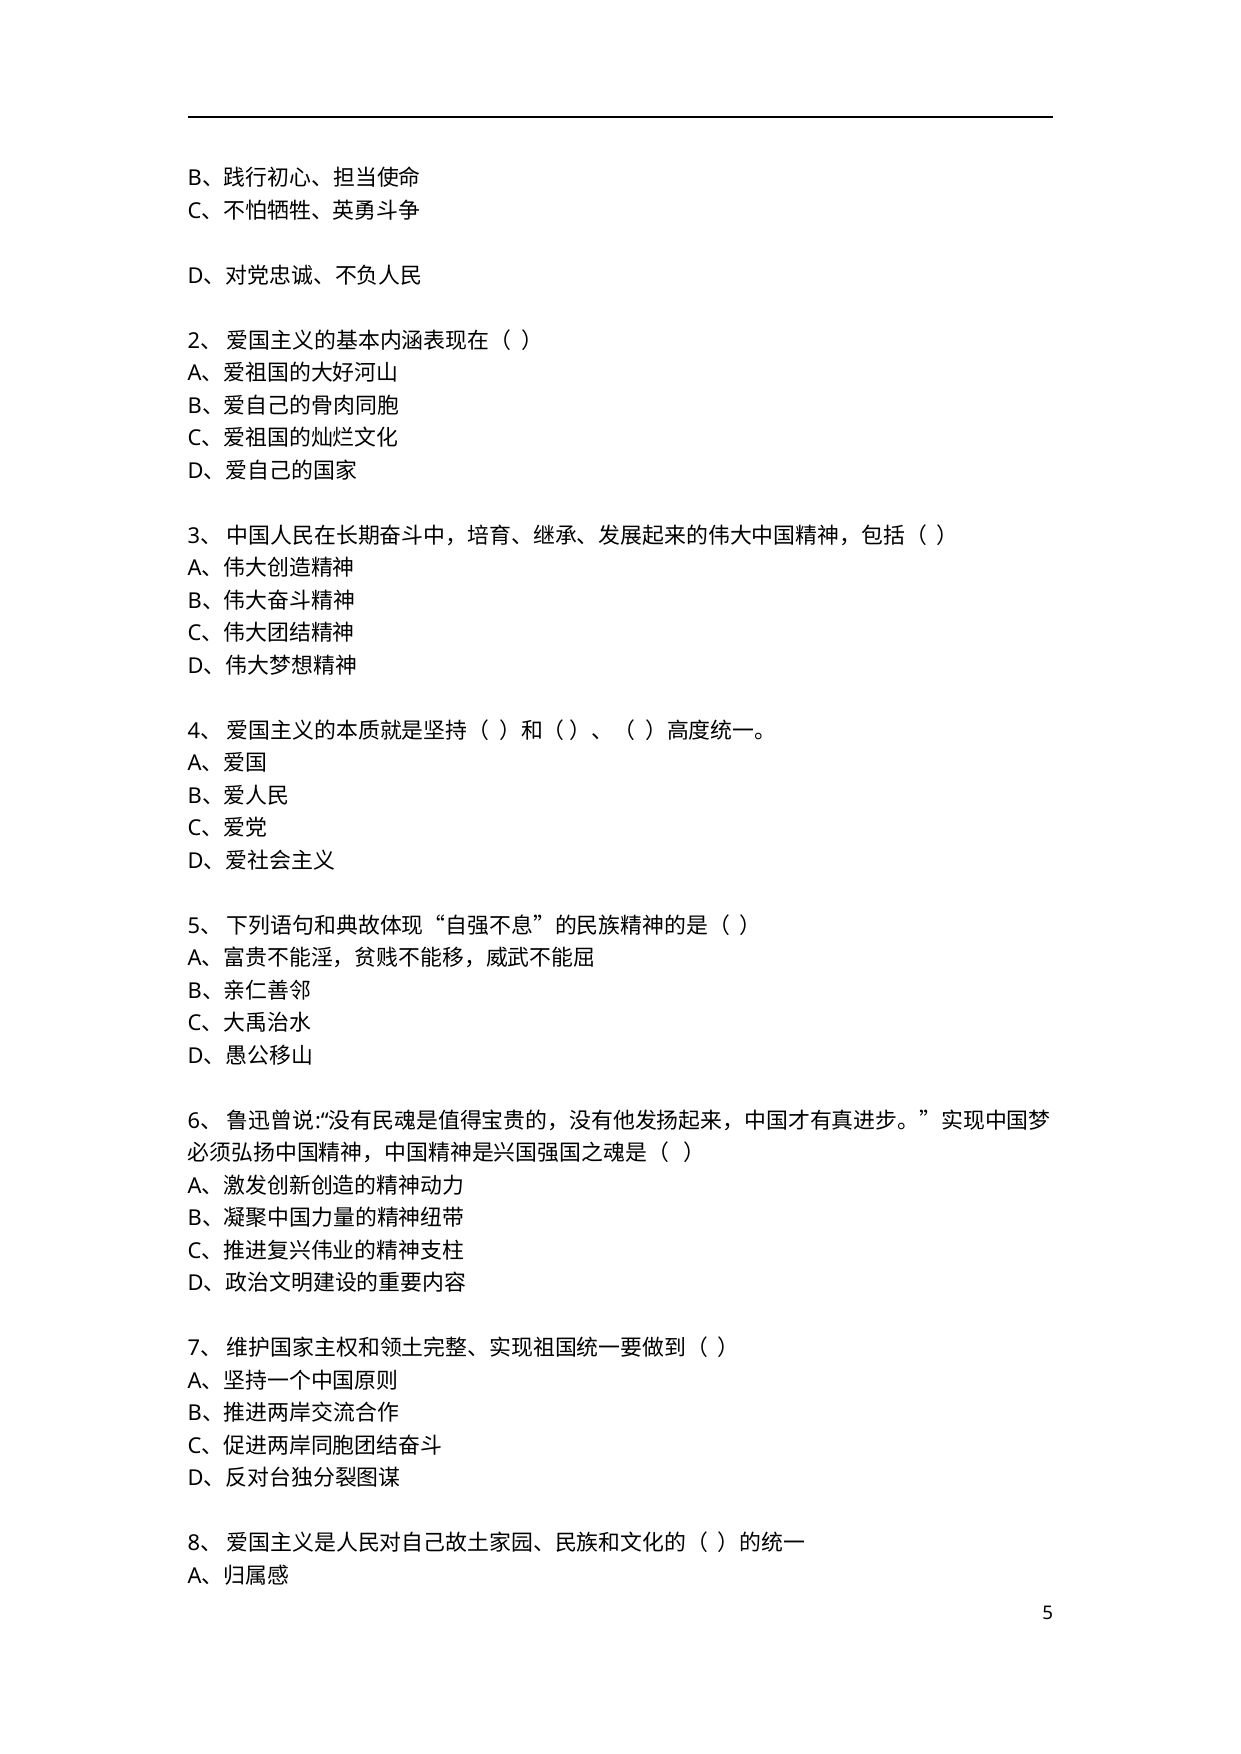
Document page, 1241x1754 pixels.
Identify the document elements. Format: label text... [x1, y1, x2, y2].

text A、富贵不能淫，贫贱不能移，威武不能屈 [187, 940, 1053, 972]
text D、伟大梦想精神 [187, 647, 1053, 680]
text C、爱党 [187, 810, 1053, 842]
text A、爱国 [187, 745, 1053, 777]
text B、凝聚中国力量的精神纽带 [187, 1200, 1053, 1232]
text A、爱祖国的大好河山 [187, 355, 1053, 387]
text C、伟大团结精神 [187, 615, 1053, 647]
text B、伟大奋斗精神 [187, 582, 1053, 615]
text D、对党忠诚、不负人民 [187, 257, 1053, 290]
text A、伟大创造精神 [187, 550, 1053, 582]
text B、亲仁善邻 [187, 972, 1053, 1005]
text A、归属感 [187, 1557, 1053, 1590]
text C、推进复兴伟业的精神支柱 [187, 1232, 1053, 1265]
text B、爱人民 [187, 777, 1053, 810]
text D、爱社会主义 [187, 842, 1053, 875]
text C、不怕牺牲、英勇斗争 [187, 192, 1053, 225]
text C、促进两岸同胞团结奋斗 [187, 1427, 1053, 1460]
text 4、 爱国主义的本质就是坚持（ ）和（ ）、（ ）高度统一。 [187, 712, 1053, 745]
text B、推进两岸交流合作 [187, 1395, 1053, 1427]
text 3、 中国人民在长期奋斗中，培育、继承、发展起来的伟大中国精神，包括（ ） [187, 517, 1053, 550]
text C、大禹治水 [187, 1005, 1053, 1037]
text 6、 鲁迅曾说:“没有民魂是值得宝贵的，没有他发扬起来，中国才有真进步。”实现中国梦必须弘扬中国精神，中国精神是兴国强国之魂是（ ） [187, 1102, 1053, 1167]
text D、政治文明建设的重要内容 [187, 1265, 1053, 1297]
text 8、 爱国主义是人民对自己故土家园、民族和文化的（ ）的统一 [187, 1525, 1053, 1557]
text B、爱自己的骨肉同胞 [187, 387, 1053, 420]
text 7、 维护国家主权和领土完整、实现祖国统一要做到（ ） [187, 1330, 1053, 1362]
text 2、 爱国主义的基本内涵表现在（ ） [187, 322, 1053, 355]
text 5、 下列语句和典故体现“自强不息”的民族精神的是（ ） [187, 907, 1053, 940]
text B、践行初心、担当使命 [187, 160, 1053, 192]
text A、坚持一个中国原则 [187, 1362, 1053, 1395]
text C、爱祖国的灿烂文化 [187, 420, 1053, 452]
text D、反对台独分裂图谋 [187, 1460, 1053, 1492]
text D、愚公移山 [187, 1037, 1053, 1070]
text D、爱自己的国家 [187, 452, 1053, 485]
text A、激发创新创造的精神动力 [187, 1167, 1053, 1200]
